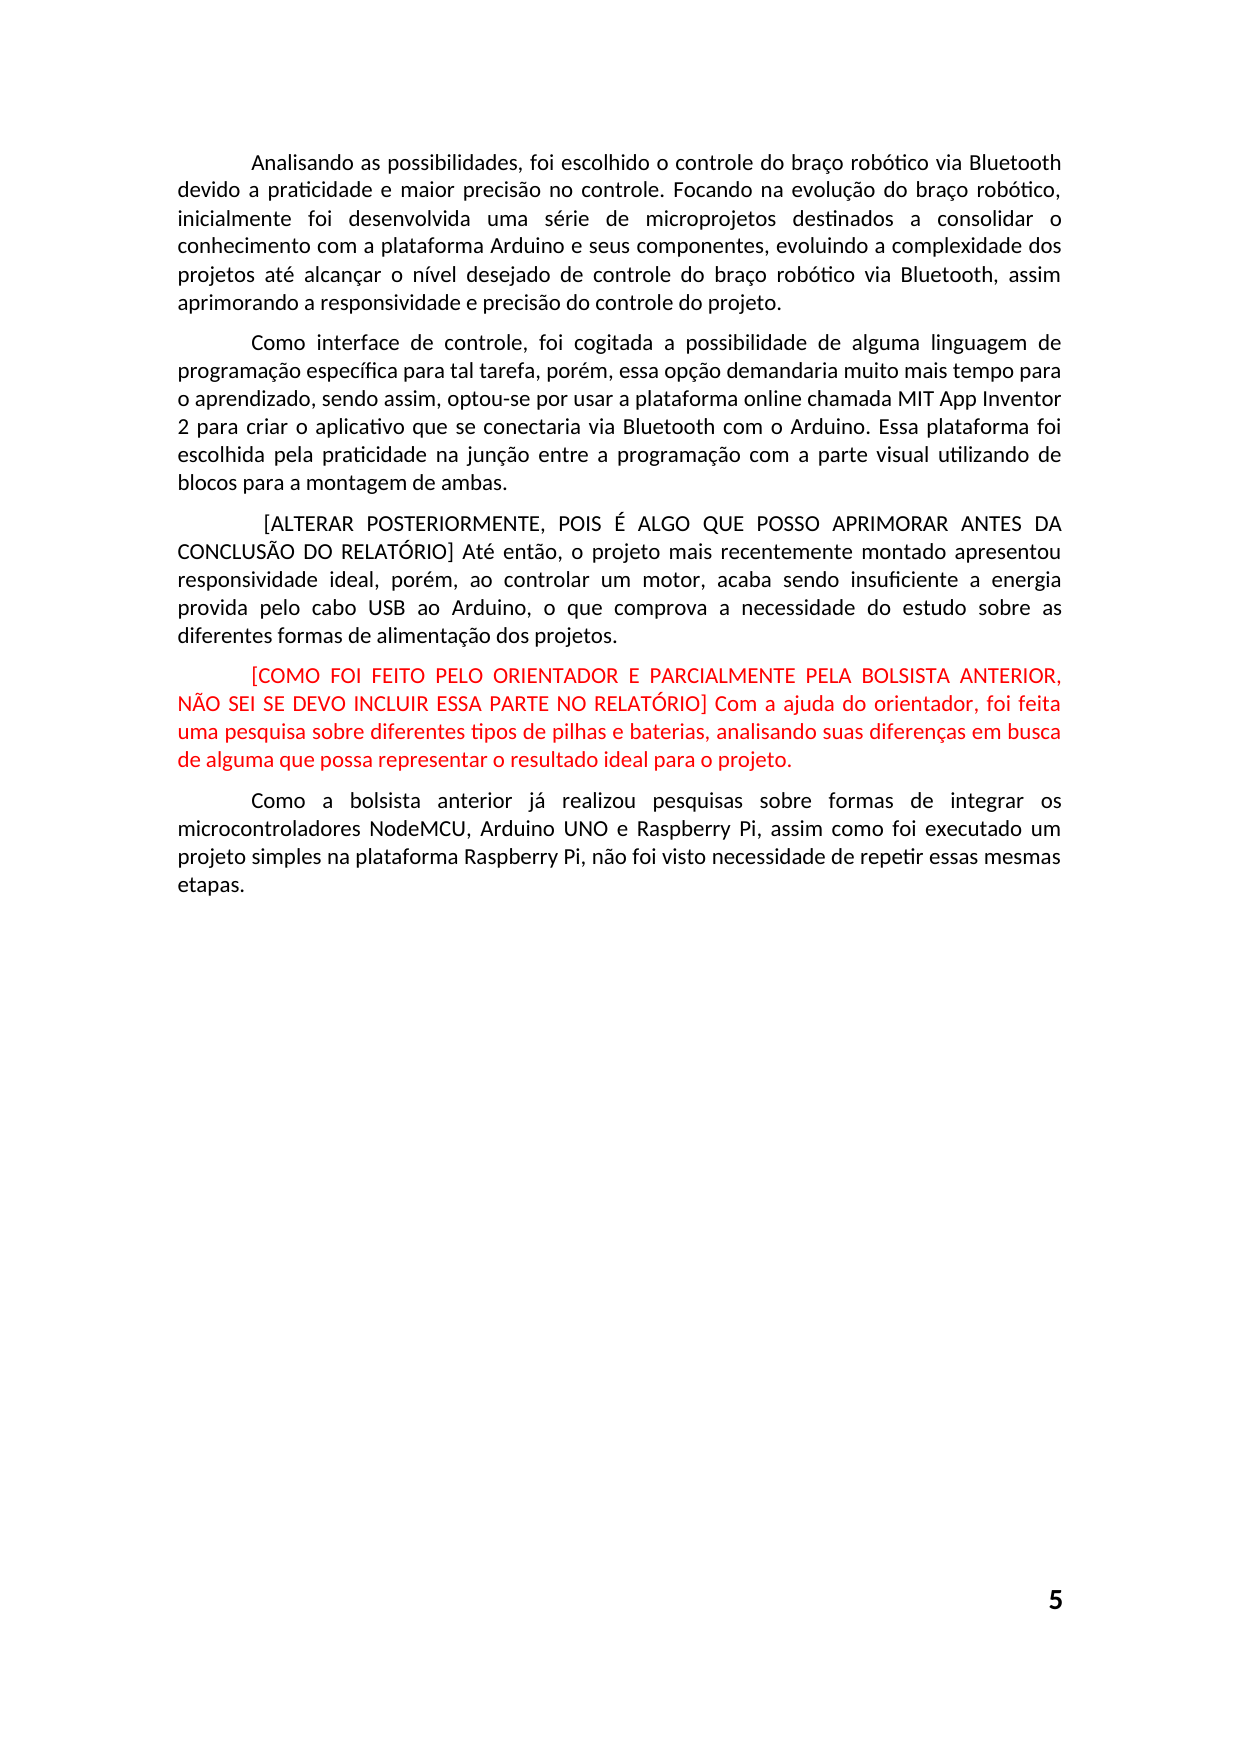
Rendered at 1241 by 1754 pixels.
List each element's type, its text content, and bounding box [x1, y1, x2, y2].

text Analisando as possibilidades, foi escolhido o controle do braço robótico via Bluetooth devido a praticidade e maior precisão no controle. Focando na evolução do braço robótico, inicialmente foi desenvolvida uma série de microprojetos destinados a consolidar o conhecimento com a plataforma Arduino e seus componentes, evoluindo a complexidade dos projetos até alcançar o nível desejado de controle do braço robótico via Bluetooth, assim aprimorando a responsividade e precisão do controle do projeto. [177, 148, 1063, 316]
text Como interface de controle, foi cogitada a possibilidade de alguma linguagem de programação específica para tal tarefa, porém, essa opção demandaria muito mais tempo para o aprendizado, sendo assim, optou-se por usar a plataforma online chamada MIT App Inventor 2 para criar o aplicativo que se conectaria via Bluetooth com o Arduino. Essa plataforma foi escolhida pela praticidade na junção entre a programação com a parte visual utilizando de blocos para a montagem de ambas. [177, 328, 1063, 496]
text [COMO FOI FEITO PELO ORIENTADOR E PARCIALMENTE PELA BOLSISTA ANTERIOR, NÃO SEI SE DEVO INCLUIR ESSA PARTE NO RELATÓRIO] Com a ajuda do orientador, foi feita uma pesquisa sobre diferentes tipos de pilhas e baterias, analisando suas diferenças em busca de alguma que possa representar o resultado ideal para o projeto. [177, 661, 1063, 773]
text [ALTERAR POSTERIORMENTE, POIS É ALGO QUE POSSO APRIMORAR ANTES DA CONCLUSÃO DO RELATÓRIO] Até então, o projeto mais recentemente montado apresentou responsividade ideal, porém, ao controlar um motor, acaba sendo insuficiente a energia provida pelo cabo USB ao Arduino, o que comprova a necessidade do estudo sobre as diferentes formas de alimentação dos projetos. [177, 509, 1063, 649]
text Como a bolsista anterior já realizou pesquisas sobre formas de integrar os microcontroladores NodeMCU, Arduino UNO e Raspberry Pi, assim como foi executado um projeto simples na plataforma Raspberry Pi, não foi visto necessidade de repetir essas mesmas etapas. [177, 786, 1063, 898]
